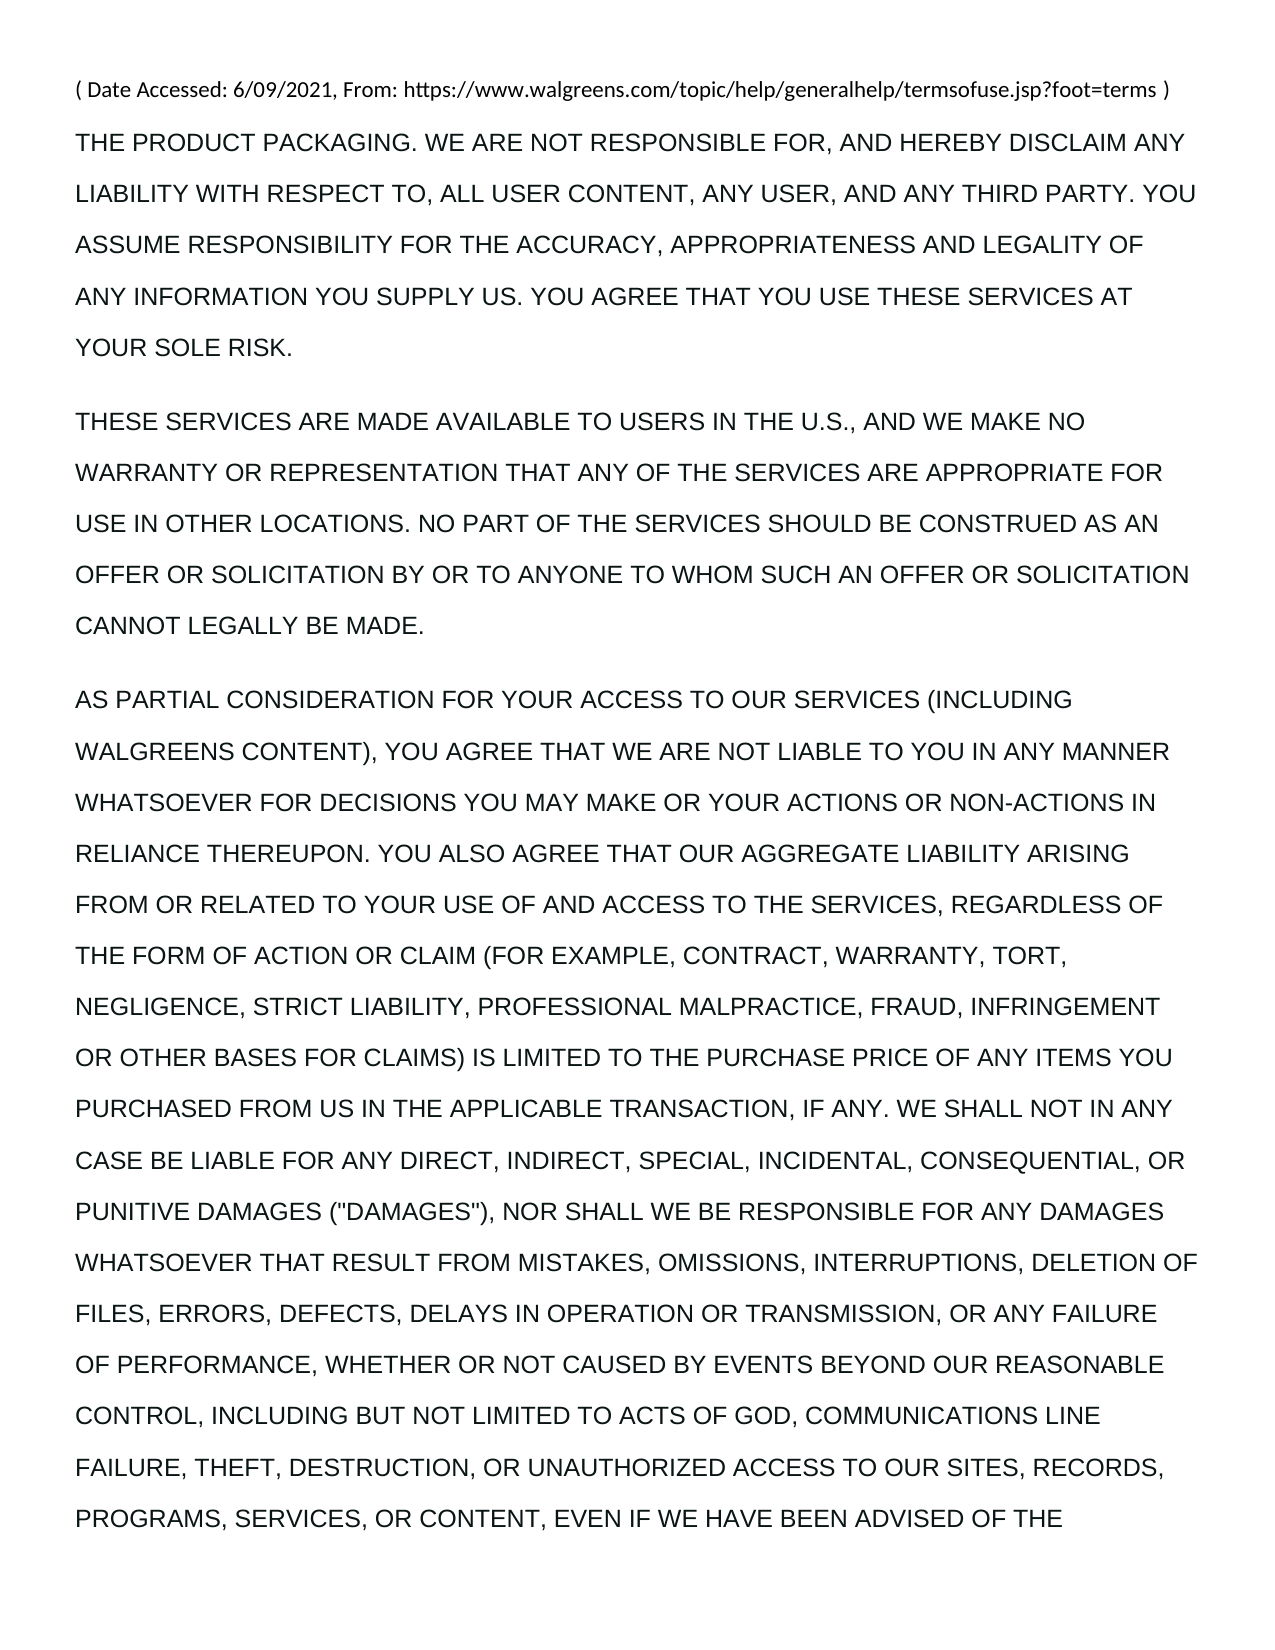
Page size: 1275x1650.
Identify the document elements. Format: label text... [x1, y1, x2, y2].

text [75, 128, 1200, 361]
text THESE SERVICES ARE MADE AVAILABLE TO USERS IN THE U.S., AND WE MAKE NO WARRANTY OR REPRESENTATION THAT ANY OF THE SERVICES ARE APPROPRIATE FOR USE IN OTHER LOCATIONS. NO PART OF THE SERVICES SHOULD BE CONSTRUED AS AN OFFER OR SOLICITATION BY OR TO ANYONE TO WHOM SUCH AN OFFER OR SOLICITATION CANNOT LEGALLY BE MADE. [75, 407, 1200, 640]
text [75, 685, 1200, 1532]
